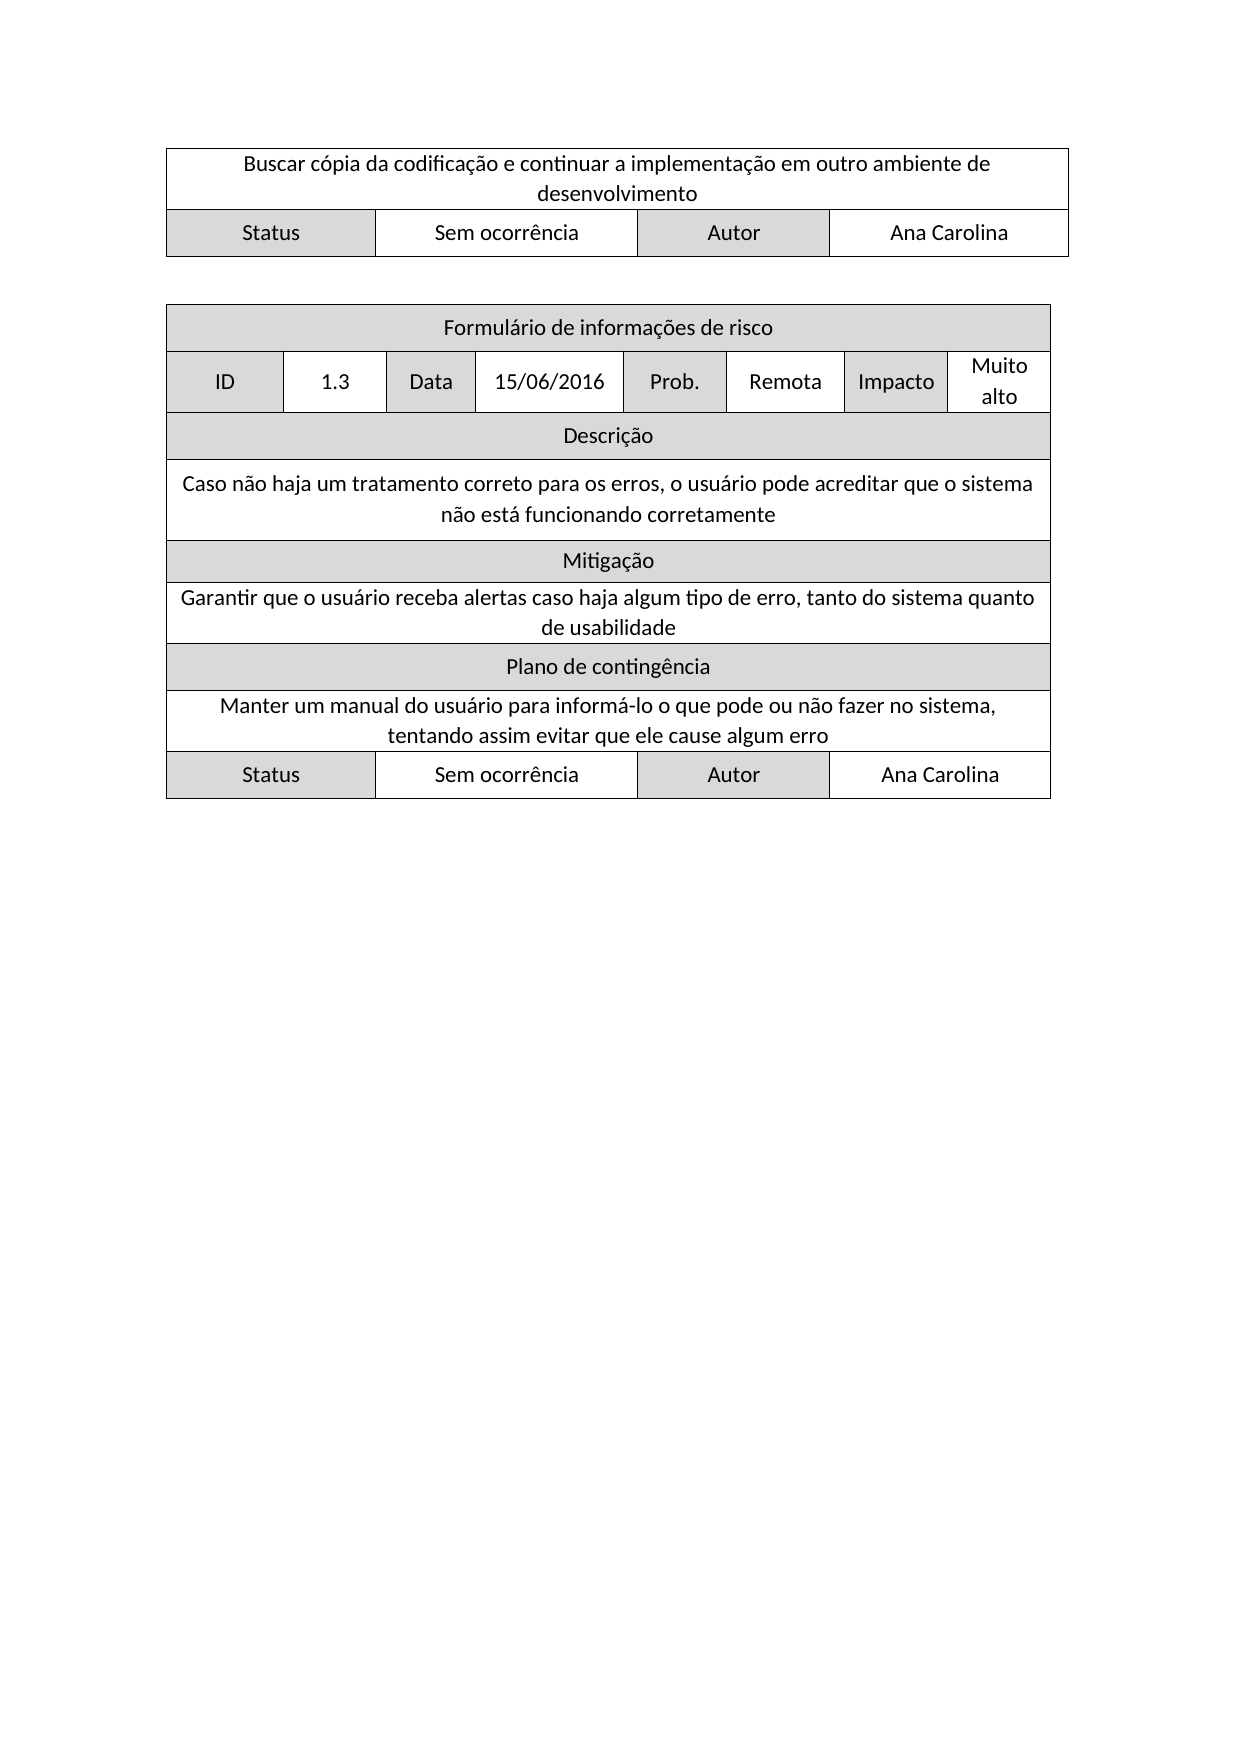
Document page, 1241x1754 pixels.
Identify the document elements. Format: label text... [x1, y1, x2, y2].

table_cell Muito alto [948, 352, 1050, 412]
table_cell Descrição [167, 413, 1050, 459]
table_cell Impacto [845, 352, 947, 412]
table_cell Sem ocorrência [376, 752, 637, 798]
table_cell Sem ocorrência [376, 210, 637, 256]
table_cell Mitigação [167, 541, 1050, 582]
table_cell Buscar cópia da codificação e continuar a implementação em outro ambiente de desenvolvimento [167, 149, 1068, 209]
table_cell Remota [727, 352, 844, 412]
table_cell Status [167, 210, 375, 256]
table_cell 15/06/2016 [476, 352, 623, 412]
table_cell Manter um manual do usuário para informá-lo o que pode ou não fazer no sistema, tentando assim evitar que ele cause algum erro [167, 691, 1050, 751]
table_cell Caso não haja um tratamento correto para os erros, o usuário pode acreditar que o sistema não está funcionando corretamente [167, 460, 1050, 540]
table_cell Ana Carolina [830, 210, 1068, 256]
table_header Formulário de informações de risco [167, 305, 1050, 351]
table_cell Data [387, 352, 475, 412]
table_cell Ana Carolina [830, 752, 1050, 798]
table_cell ID [167, 352, 283, 412]
table_cell 1.3 [284, 352, 386, 412]
table_cell Prob. [624, 352, 726, 412]
table_cell Autor [638, 752, 829, 798]
table_cell Garantir que o usuário receba alertas caso haja algum tipo de erro, tanto do sistema quanto de usabilidade [167, 583, 1050, 643]
table_cell Autor [638, 210, 829, 256]
table_cell Status [167, 752, 375, 798]
table_cell Plano de contingência [167, 644, 1050, 690]
